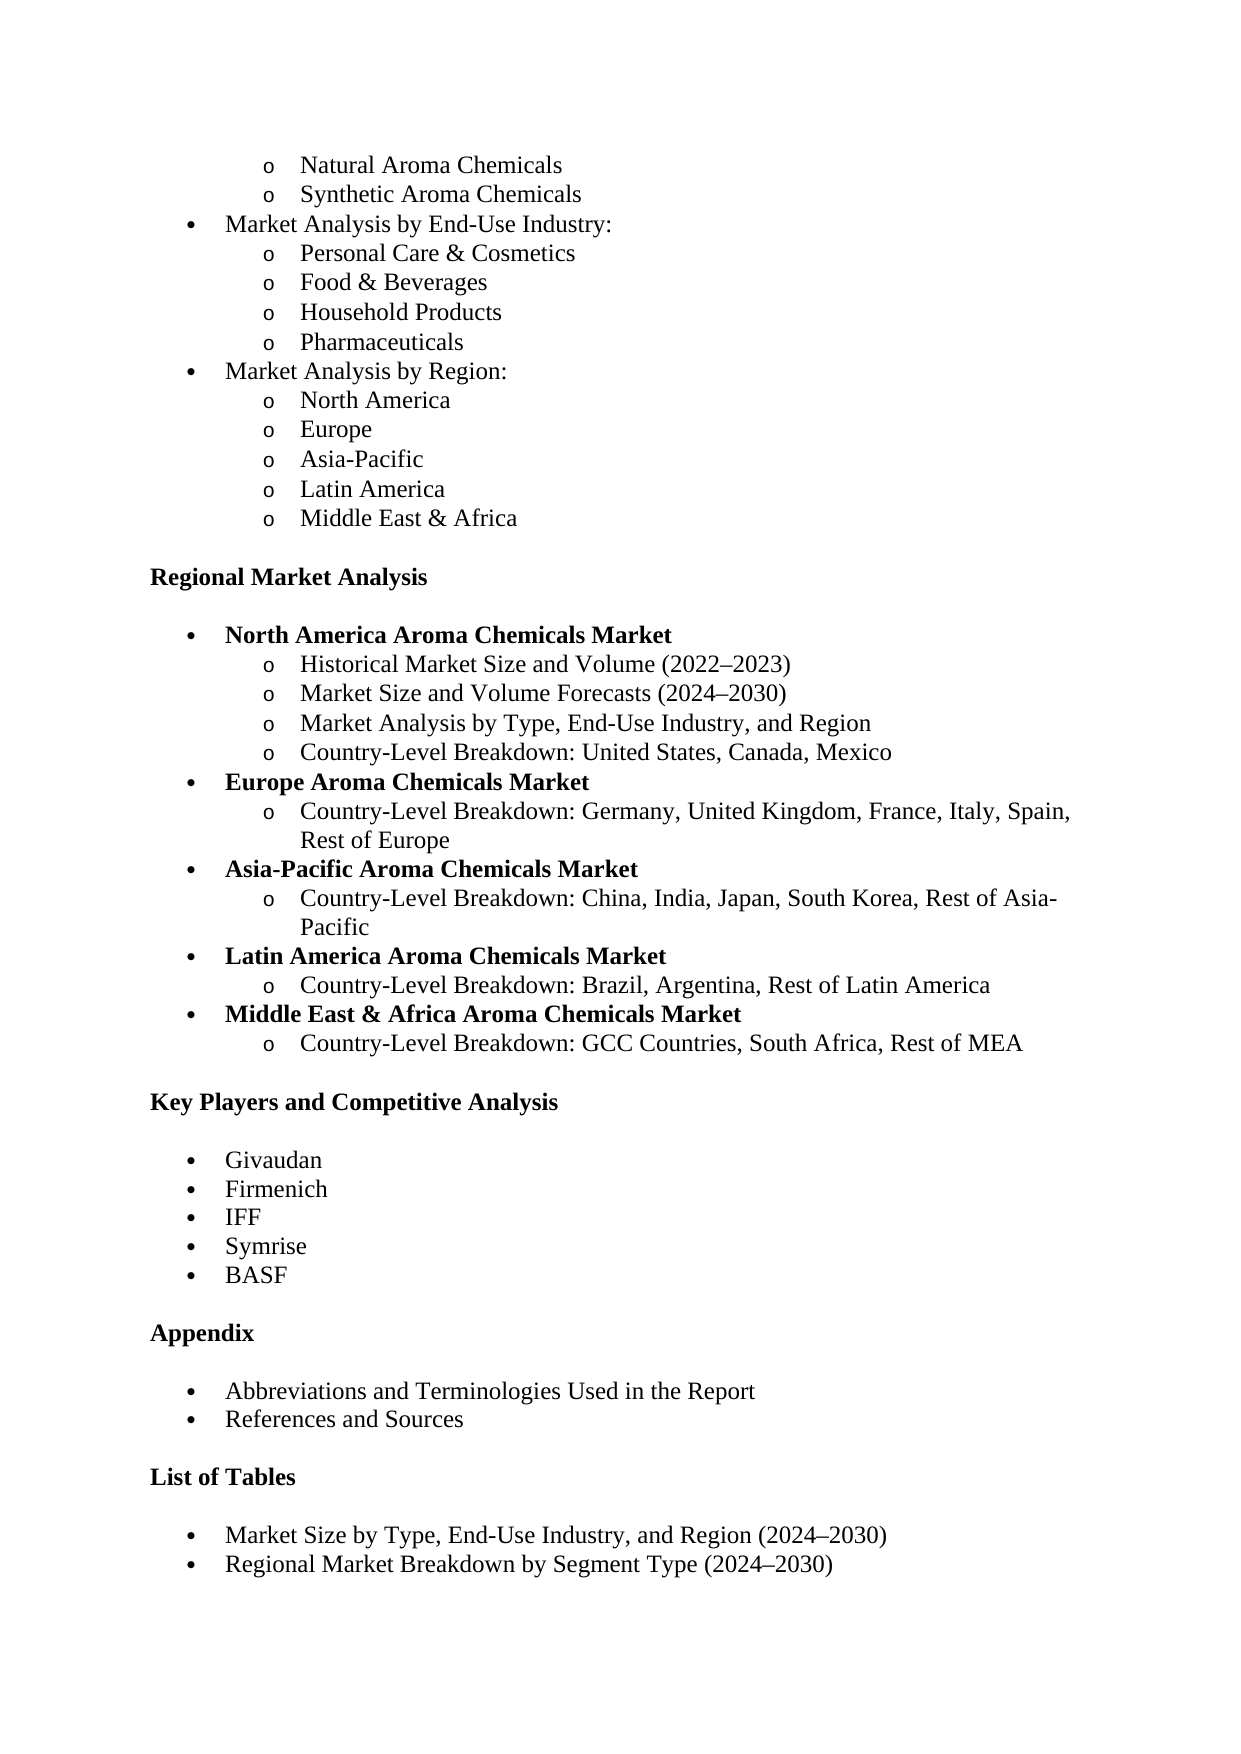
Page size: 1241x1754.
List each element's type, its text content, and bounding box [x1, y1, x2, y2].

text Appendix [150, 1318, 1090, 1347]
list Europe Aroma Chemicals Market [187, 767, 1090, 796]
list Market Size and Volume Forecasts (2024–2030) [262, 678, 1090, 708]
list Middle East & Africa Aroma Chemicals Market [187, 999, 1090, 1028]
text List of Tables [150, 1462, 1090, 1491]
list Middle East & Africa [262, 503, 1090, 533]
list Regional Market Breakdown by Segment Type (2024–2030) [187, 1549, 1090, 1578]
text Key Players and Competitive Analysis [150, 1087, 1090, 1116]
list Country-Level Breakdown: United States, Canada, Mexico [262, 737, 1090, 767]
list Asia-Pacific [262, 444, 1090, 474]
list North America Aroma Chemicals Market [187, 620, 1090, 649]
list Pharmaceuticals [262, 327, 1090, 356]
list Historical Market Size and Volume (2022–2023) [262, 649, 1090, 678]
list Natural Aroma Chemicals [262, 150, 1090, 179]
list Synthetic Aroma Chemicals [262, 179, 1090, 209]
list Latin America Aroma Chemicals Market [187, 941, 1090, 970]
list Abbreviations and Terminologies Used in the Report [187, 1376, 1090, 1404]
list Country-Level Breakdown: Brazil, Argentina, Rest of Latin America [262, 970, 1090, 999]
list Givaudan [187, 1145, 1090, 1174]
list Country-Level Breakdown: China, India, Japan, South Korea, Rest of Asia-Pacific [262, 883, 1090, 941]
list References and Sources [187, 1404, 1090, 1433]
list Country-Level Breakdown: Germany, United Kingdom, France, Italy, Spain, Rest of Europe [262, 796, 1090, 854]
list Asia-Pacific Aroma Chemicals Market [187, 854, 1090, 883]
list Firmenich [187, 1174, 1090, 1202]
list Market Analysis by End-Use Industry: [187, 209, 1090, 238]
list Market Analysis by Region: [187, 356, 1090, 385]
list BASF [187, 1260, 1090, 1289]
list Household Products [262, 297, 1090, 327]
list Food & Beverages [262, 267, 1090, 297]
list Latin America [262, 474, 1090, 503]
list Country-Level Breakdown: GCC Countries, South Africa, Rest of MEA [262, 1028, 1090, 1058]
list Market Size by Type, End-Use Industry, and Region (2024–2030) [187, 1520, 1090, 1549]
list North America [262, 385, 1090, 414]
list Europe [262, 414, 1090, 444]
text Regional Market Analysis [150, 562, 1090, 591]
list Symrise [187, 1231, 1090, 1260]
list Market Analysis by Type, End-Use Industry, and Region [262, 708, 1090, 737]
list Personal Care & Cosmetics [262, 238, 1090, 267]
list IFF [187, 1202, 1090, 1231]
